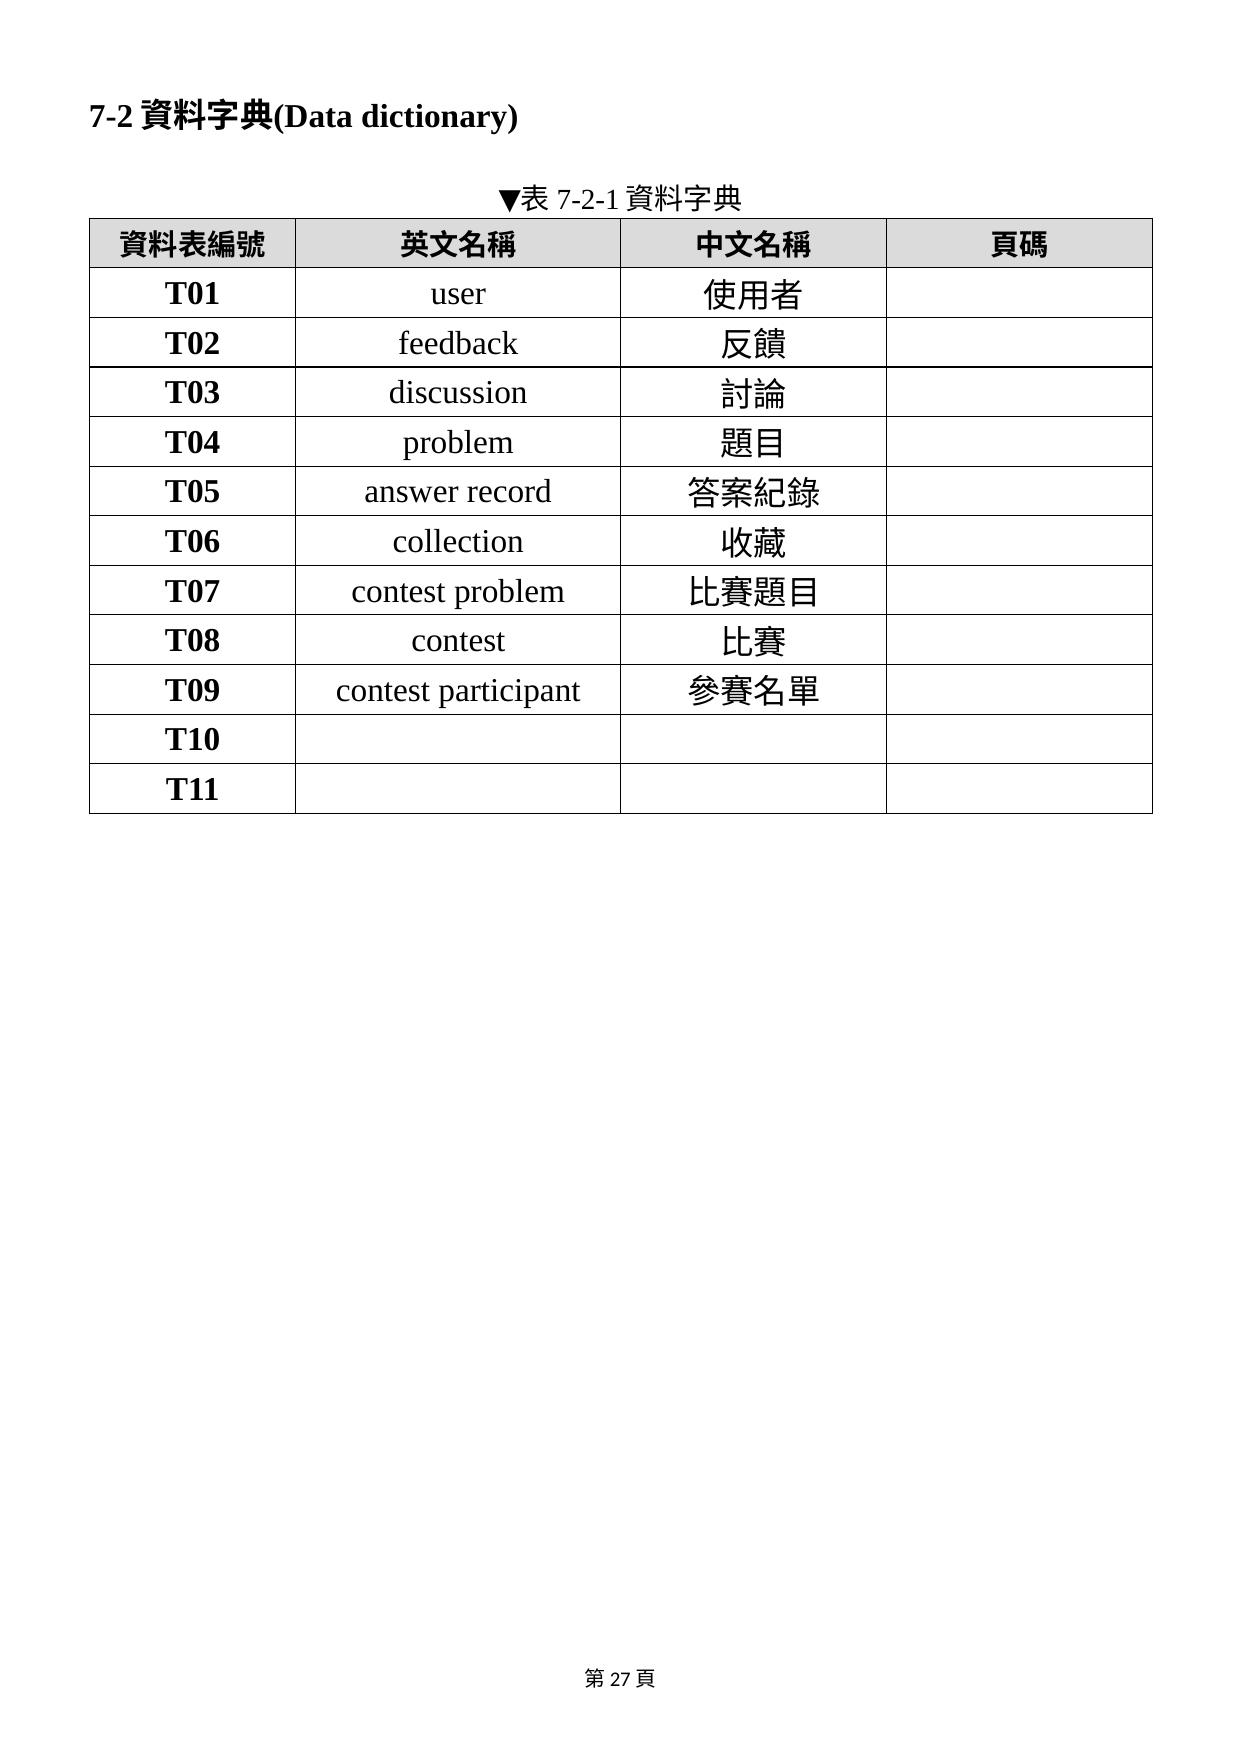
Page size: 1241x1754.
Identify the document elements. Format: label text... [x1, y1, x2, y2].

table_cell [887, 268, 1152, 317]
table_cell 答案紀錄 [621, 467, 886, 515]
table_cell T11 [90, 764, 295, 813]
table_cell 收藏 [621, 516, 886, 565]
table_cell T09 [90, 665, 295, 713]
table_cell [621, 764, 886, 813]
table_cell T02 [90, 318, 295, 366]
table_cell [887, 417, 1152, 466]
table_cell [887, 665, 1152, 713]
table_cell 參賽名單 [621, 665, 886, 713]
table_cell contest [296, 615, 620, 664]
table_cell T03 [90, 368, 295, 416]
table_cell [887, 566, 1152, 614]
table_cell 題目 [621, 417, 886, 466]
table_header 中文名稱 [621, 219, 886, 267]
table_cell [887, 715, 1152, 763]
table_cell T06 [90, 516, 295, 565]
table_cell [296, 764, 620, 813]
table_header 頁碼 [887, 219, 1152, 267]
table_cell 比賽 [621, 615, 886, 664]
table_cell contest problem [296, 566, 620, 614]
table_cell contest participant [296, 665, 620, 713]
table_cell [887, 516, 1152, 565]
table_cell answer record [296, 467, 620, 515]
table_cell discussion [296, 368, 620, 416]
table_cell T04 [90, 417, 295, 466]
text ▼表 7-2-1資料字典 [89, 175, 1152, 218]
table_cell collection [296, 516, 620, 565]
table_header 英文名稱 [296, 219, 620, 267]
table_cell feedback [296, 318, 620, 366]
table_cell T07 [90, 566, 295, 614]
table_cell [887, 368, 1152, 416]
table_cell T08 [90, 615, 295, 664]
table_cell 反饋 [621, 318, 886, 366]
table_cell 討論 [621, 368, 886, 416]
table_cell [887, 764, 1152, 813]
table_cell T05 [90, 467, 295, 515]
table_cell [887, 467, 1152, 515]
text 7-2資料字典(Data dictionary) [89, 89, 1152, 137]
table_cell user [296, 268, 620, 317]
table_cell [621, 715, 886, 763]
table_header 資料表編號 [90, 219, 295, 267]
table_cell problem [296, 417, 620, 466]
table_cell [887, 615, 1152, 664]
table_cell T01 [90, 268, 295, 317]
table_cell 比賽題目 [621, 566, 886, 614]
table_cell [296, 715, 620, 763]
table_cell T10 [90, 715, 295, 763]
table_cell 使用者 [621, 268, 886, 317]
table_cell [887, 318, 1152, 366]
